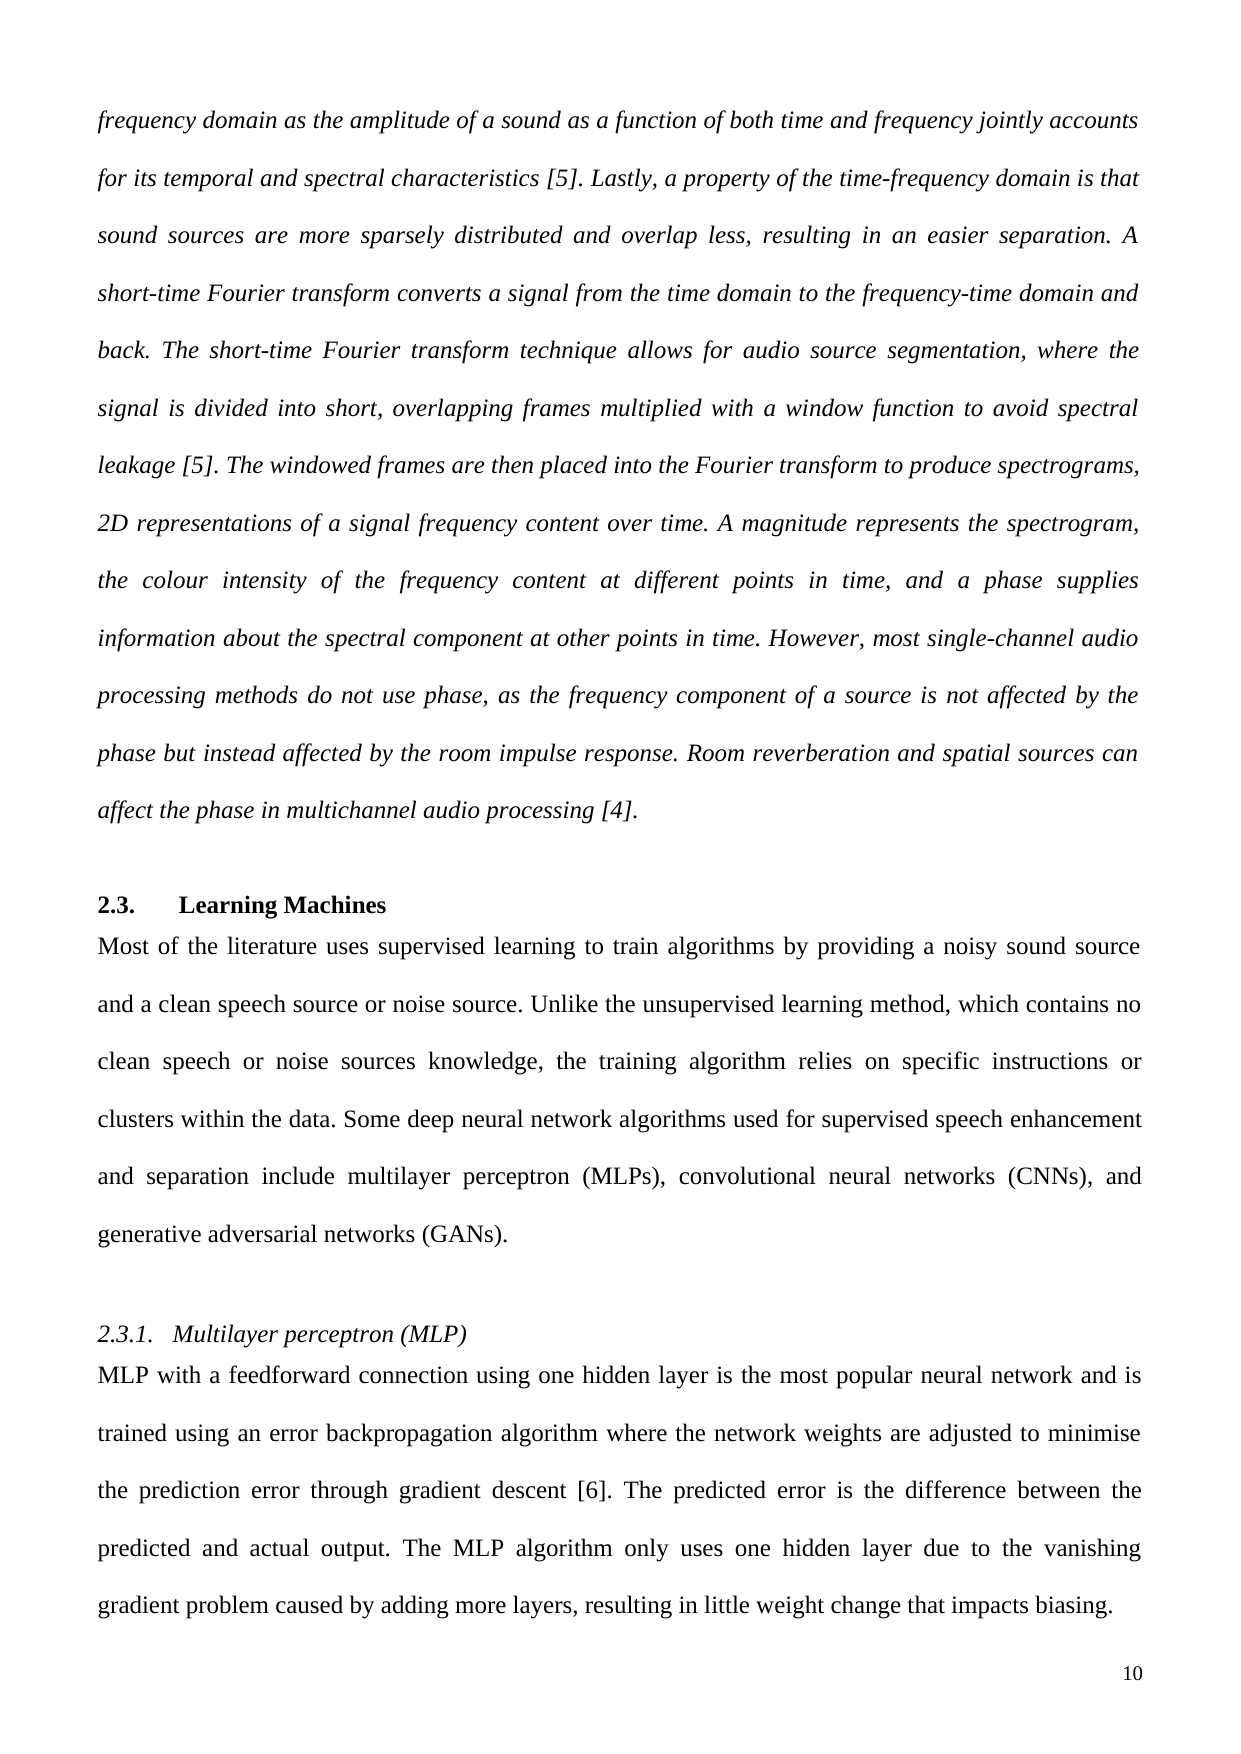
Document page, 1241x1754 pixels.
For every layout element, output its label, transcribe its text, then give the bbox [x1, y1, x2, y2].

text MLP with a feedforward connection using one hidden layer is the most popular neural network and is trained using an error backpropagation algorithm where the network weights are adjusted to minimise the prediction error through gradient descent [6]. The predicted error is the difference between the predicted and actual output. The MLP algorithm only uses one hidden layer due to the vanishing gradient problem caused by adding more layers, resulting in little weight change that impacts biasing. [97, 1360, 1143, 1619]
text Most of the literature uses supervised learning to train algorithms by providing a noisy sound source and a clean speech source or noise source. Unlike the unsupervised learning method, which contains no clean speech or noise sources knowledge, the training algorithm relies on specific instructions or clusters within the data. Some deep neural network algorithms used for supervised speech enhancement and separation include multilayer perceptron (MLPs), convolutional neural networks (CNNs), and generative adversarial networks (GANs). [97, 931, 1143, 1248]
subtitle Multilayer perceptron (MLP) [97, 1319, 1138, 1348]
subtitle Learning Machines [97, 890, 1143, 919]
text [97, 105, 1143, 824]
